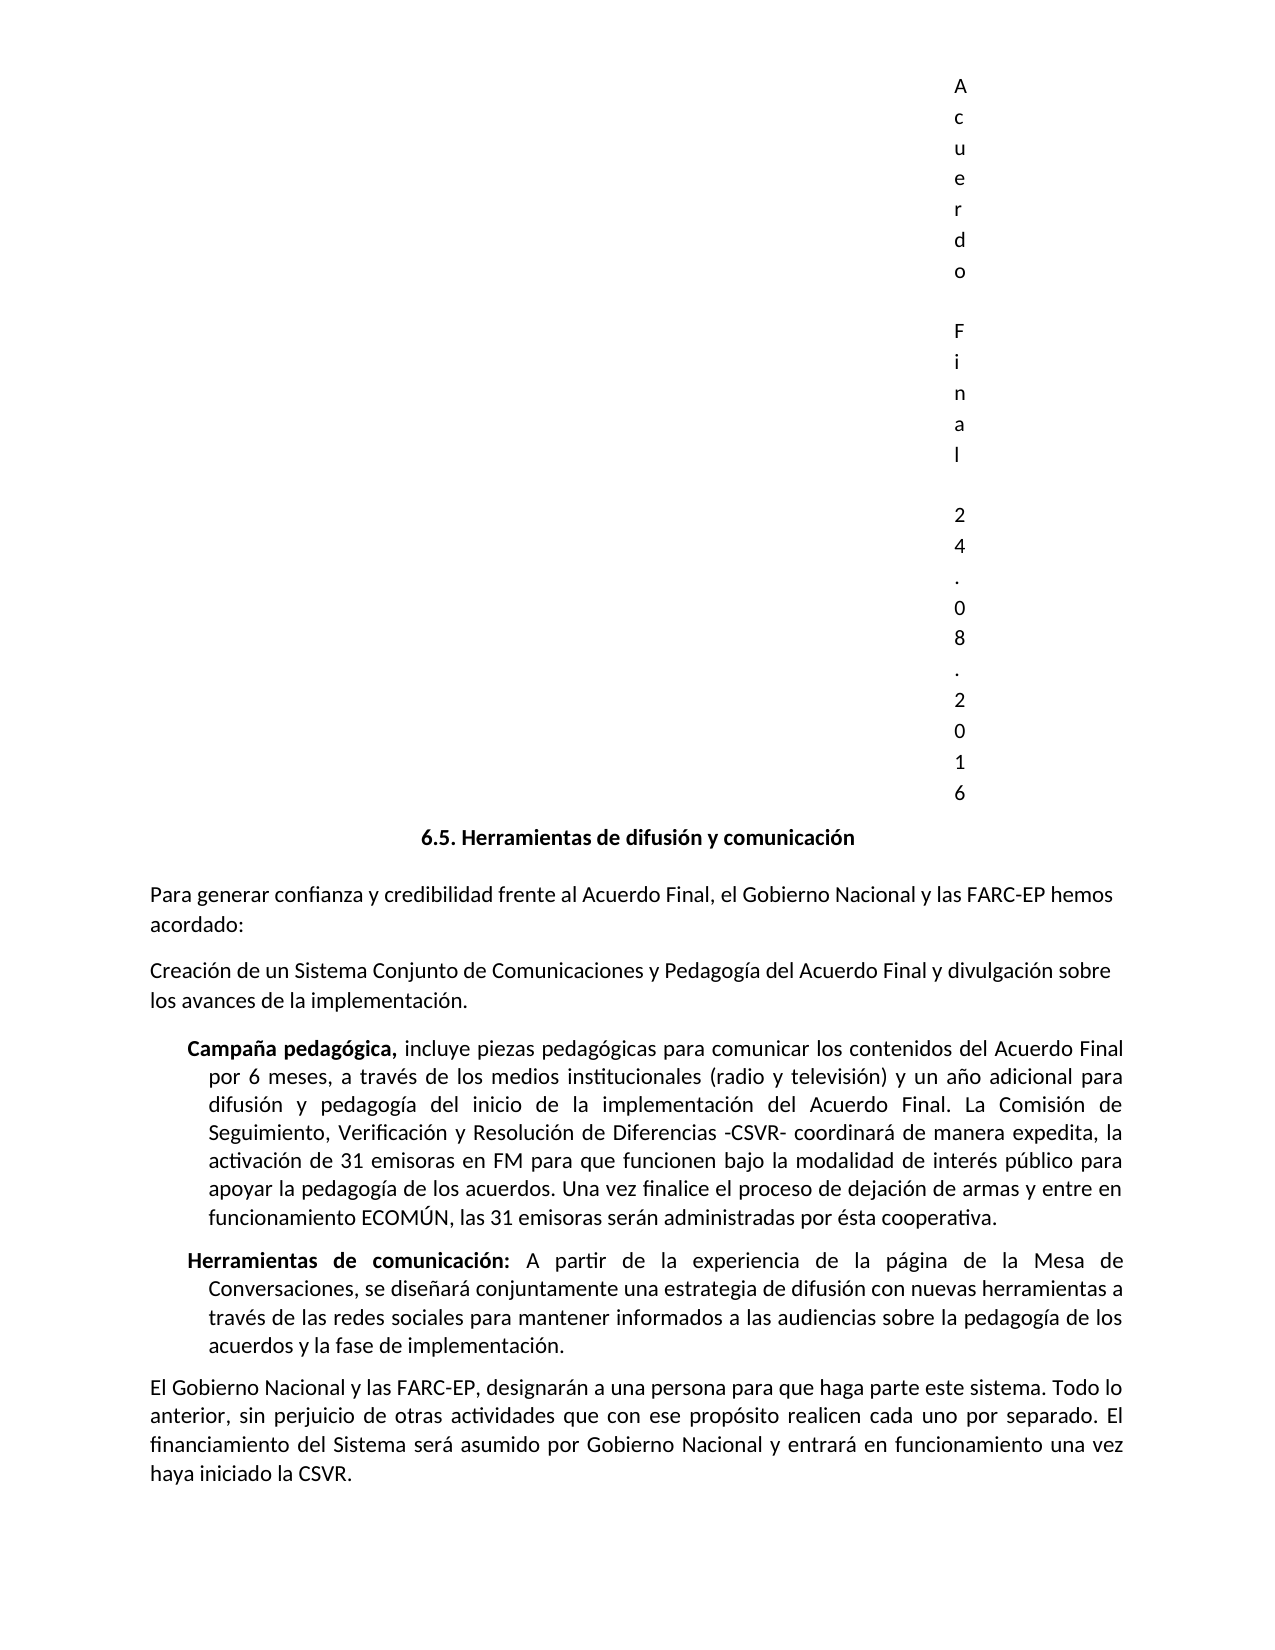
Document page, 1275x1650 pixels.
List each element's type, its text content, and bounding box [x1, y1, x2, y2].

text El Gobierno Nacional y las FARC-EP, designarán a una persona para que haga parte este sistema. Todo lo anterior, sin perjuicio de otras actividades que con ese propósito realicen cada uno por separado. El financiamiento del Sistema será asumido por Gobierno Nacional y entrará en funcionamiento una vez haya iniciado la CSVR. [150, 1373, 1125, 1487]
list Campaña pedagógica, incluye piezas pedagógicas para comunicar los contenidos del Acuerdo Final por 6 meses, a través de los medios institucionales (radio y televisión) y un año adicional para difusión y pedagogía del inicio de la implementación del Acuerdo Final. La Comisión de Seguimiento, Verificación y Resolución de Diferencias -CSVR- coordinará de manera expedita, la activación de 31 emisoras en FM para que funcionen bajo la modalidad de interés público para apoyar la pedagogía de los acuerdos. Una vez finalice el proceso de dejación de armas y entre en funcionamiento ECOMÚN, las 31 emisoras serán administradas por ésta cooperativa. [172, 1034, 1125, 1231]
text Para generar confianza y credibilidad frente al Acuerdo Final, el Gobierno Nacional y las FARC-EP hemos acordado: [150, 880, 1125, 938]
text 6.5. Herramientas de difusión y comunicación [421, 823, 1125, 852]
list Herramientas de comunicación: A partir de la experiencia de la página de la Mesa de Conversaciones, se diseñará conjuntamente una estrategia de difusión con nuevas herramientas a través de las redes sociales para mantener informados a las audiencias sobre la pedagogía de los acuerdos y la fase de implementación. [172, 1246, 1125, 1359]
text Creación de un Sistema Conjunto de Comunicaciones y Pedagogía del Acuerdo Final y divulgación sobre los avances de la implementación. [150, 956, 1125, 1014]
